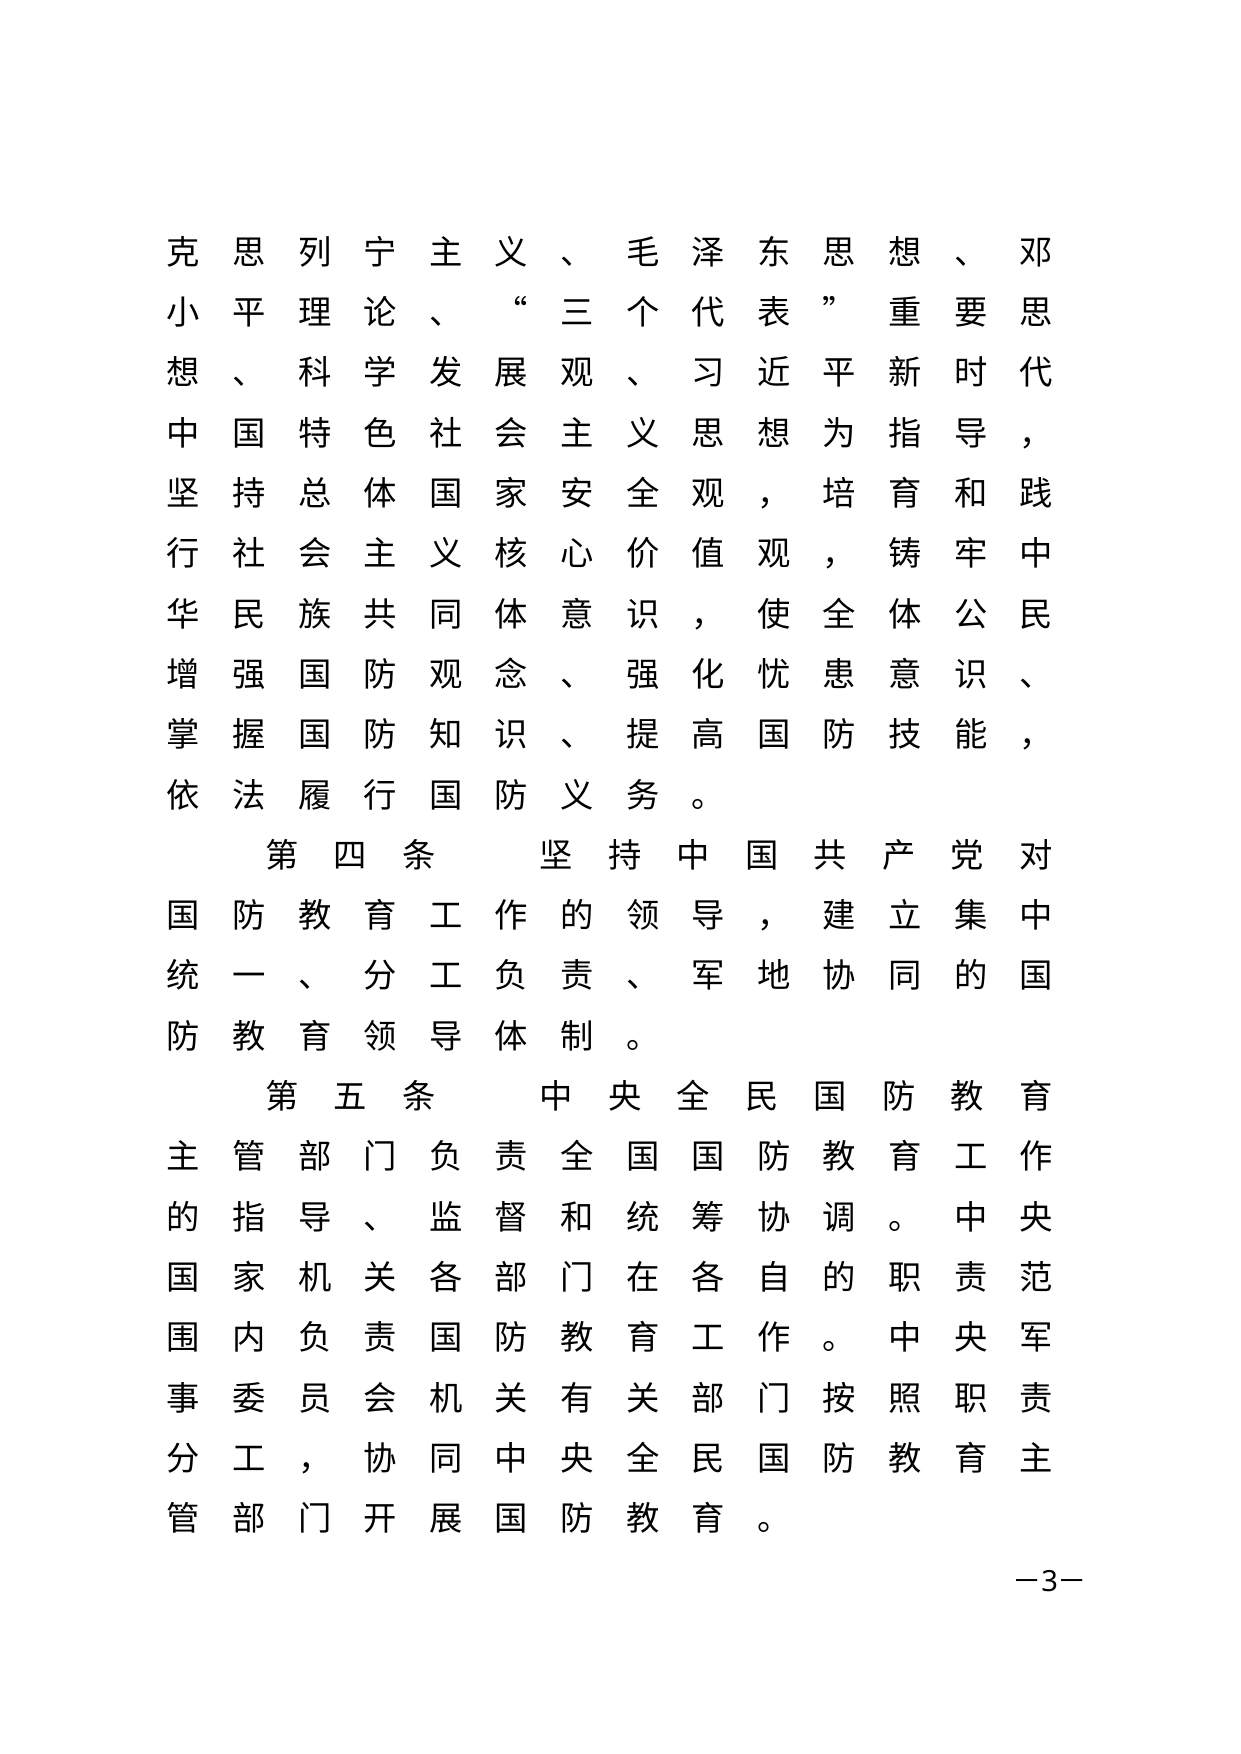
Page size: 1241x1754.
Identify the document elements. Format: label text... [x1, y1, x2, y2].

text 第三条 国防教育坚持以马克思列宁主义、毛泽东思想、邓小平理论、“三个代表”重要思想、科学发展观、习近平新时代中国特色社会主义思想为指导，坚持总体国家安全观，培育和践行社会主义核心价值观，铸牢中华民族共同体意识，使全体公民增强国防观念、强化忧患意识、掌握国防知识、提高国防技能，依法履行国防义务。 [167, 219, 1085, 823]
text 第五条 中央全民国防教育主管部门负责全国国防教育工作的指导、监督和统筹协调。中央国家机关各部门在各自的职责范围内负责国防教育工作。中央军事委员会机关有关部门按照职责分工，协同中央全民国防教育主管部门开展国防教育。 [167, 1064, 1085, 1546]
text 第四条 坚持中国共产党对国防教育工作的领导，建立集中统一、分工负责、军地协同的国防教育领导体制。 [167, 823, 1085, 1064]
